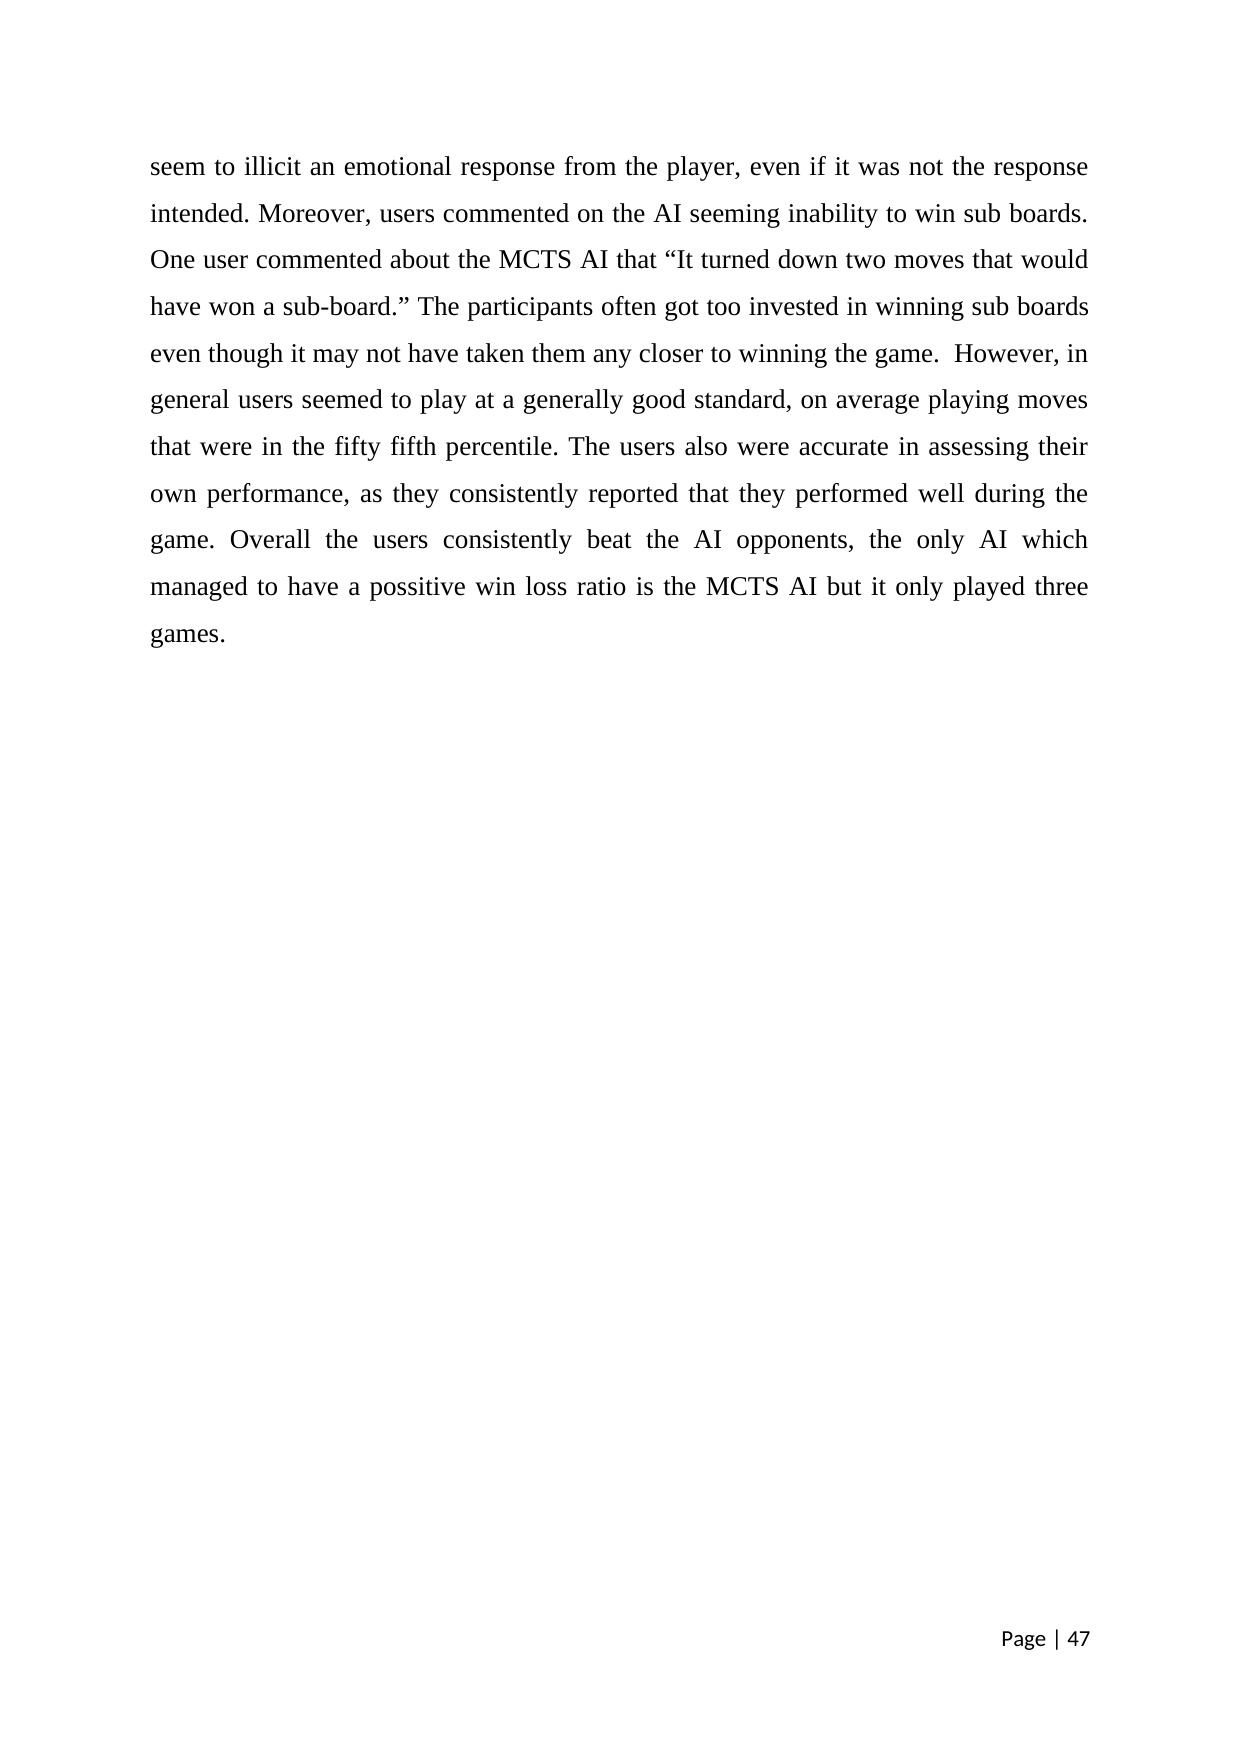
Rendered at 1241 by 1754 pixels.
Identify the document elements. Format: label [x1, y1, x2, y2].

text [150, 150, 1090, 648]
